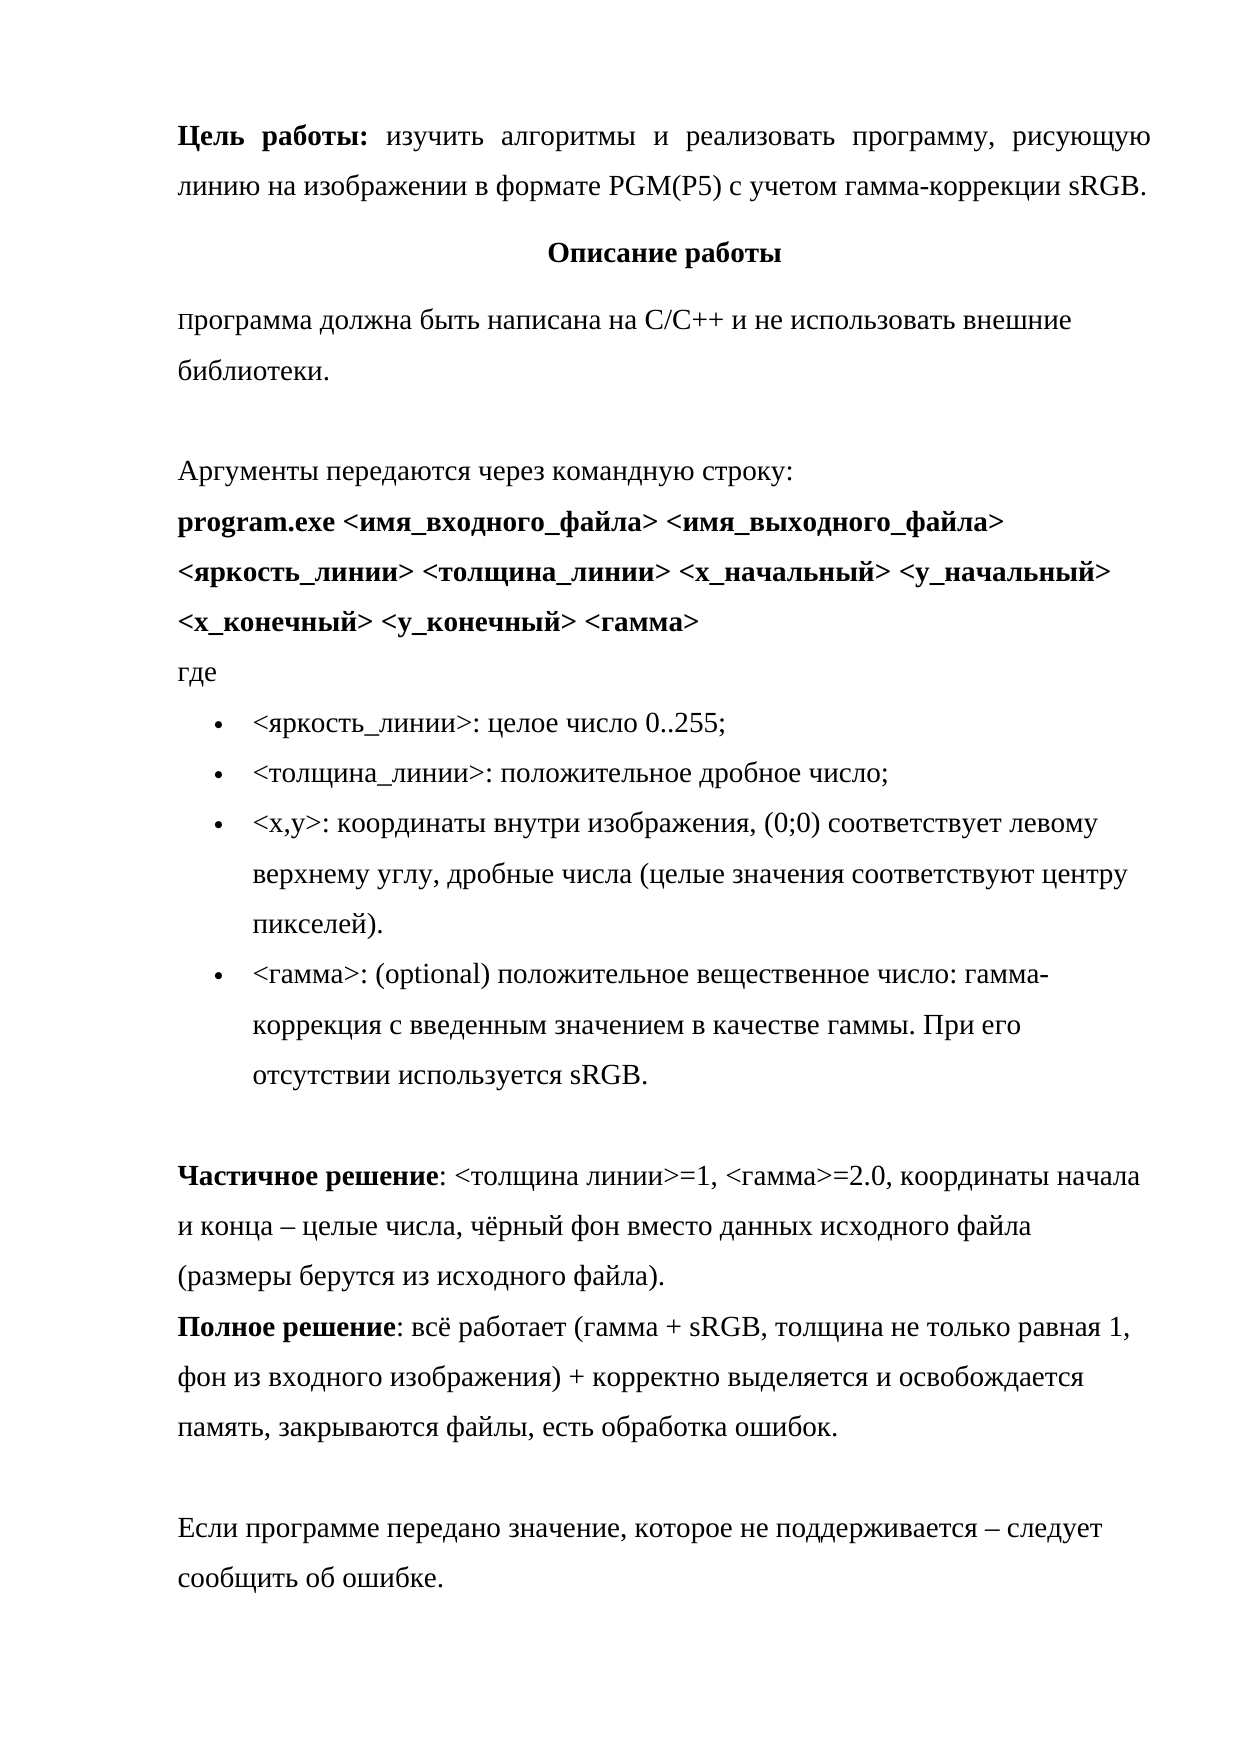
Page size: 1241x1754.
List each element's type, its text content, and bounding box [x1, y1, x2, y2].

text где [177, 654, 1152, 688]
text Если программе передано значение, которое не поддерживается – следует сообщить об ошибке. [177, 1510, 1152, 1594]
text Цель работы: изучить алгоритмы и реализовать программу, рисующую линию на изображении в формате PGM(P5) с учетом гамма-коррекции sRGB. [177, 118, 1152, 202]
text Описание работы [177, 235, 1152, 269]
list <x,y>: координаты внутри изображения, (0;0) соответствует левому верхнему углу, дробные числа (целые значения соответствуют центру пикселей). [215, 806, 1152, 940]
text Программа должна быть написана на C/C++ и не использовать внешние библиотеки. [177, 302, 1152, 386]
text program.exe <имя_входного_файла> <имя_выходного_файла> <яркость_линии> <толщина_линии> <x_начальный> <y_начальный> <x_конечный> <y_конечный> <гамма> [177, 504, 1152, 638]
text Полное решение: всё работает (гамма + sRGB, толщина не только равная 1, фон из входного изображения) + корректно выделяется и освобождается память, закрываются файлы, есть обработка ошибок. [177, 1309, 1152, 1443]
text Частичное решение: <толщина линии>=1, <гамма>=2.0, координаты начала и конца – целые числа, чёрный фон вместо данных исходного файла (размеры берутся из исходного файла). [177, 1158, 1152, 1292]
list <толщина_линии>: положительное дробное число; [215, 755, 1152, 789]
list <яркость_линии>: целое число 0..255; [215, 705, 1152, 738]
list <гамма>: (optional) положительное вещественное число: гамма-коррекция с введенным значением в качестве гаммы. При его отсутствии используется sRGB. [215, 956, 1152, 1091]
text Аргументы передаются через командную строку: [177, 453, 1152, 487]
